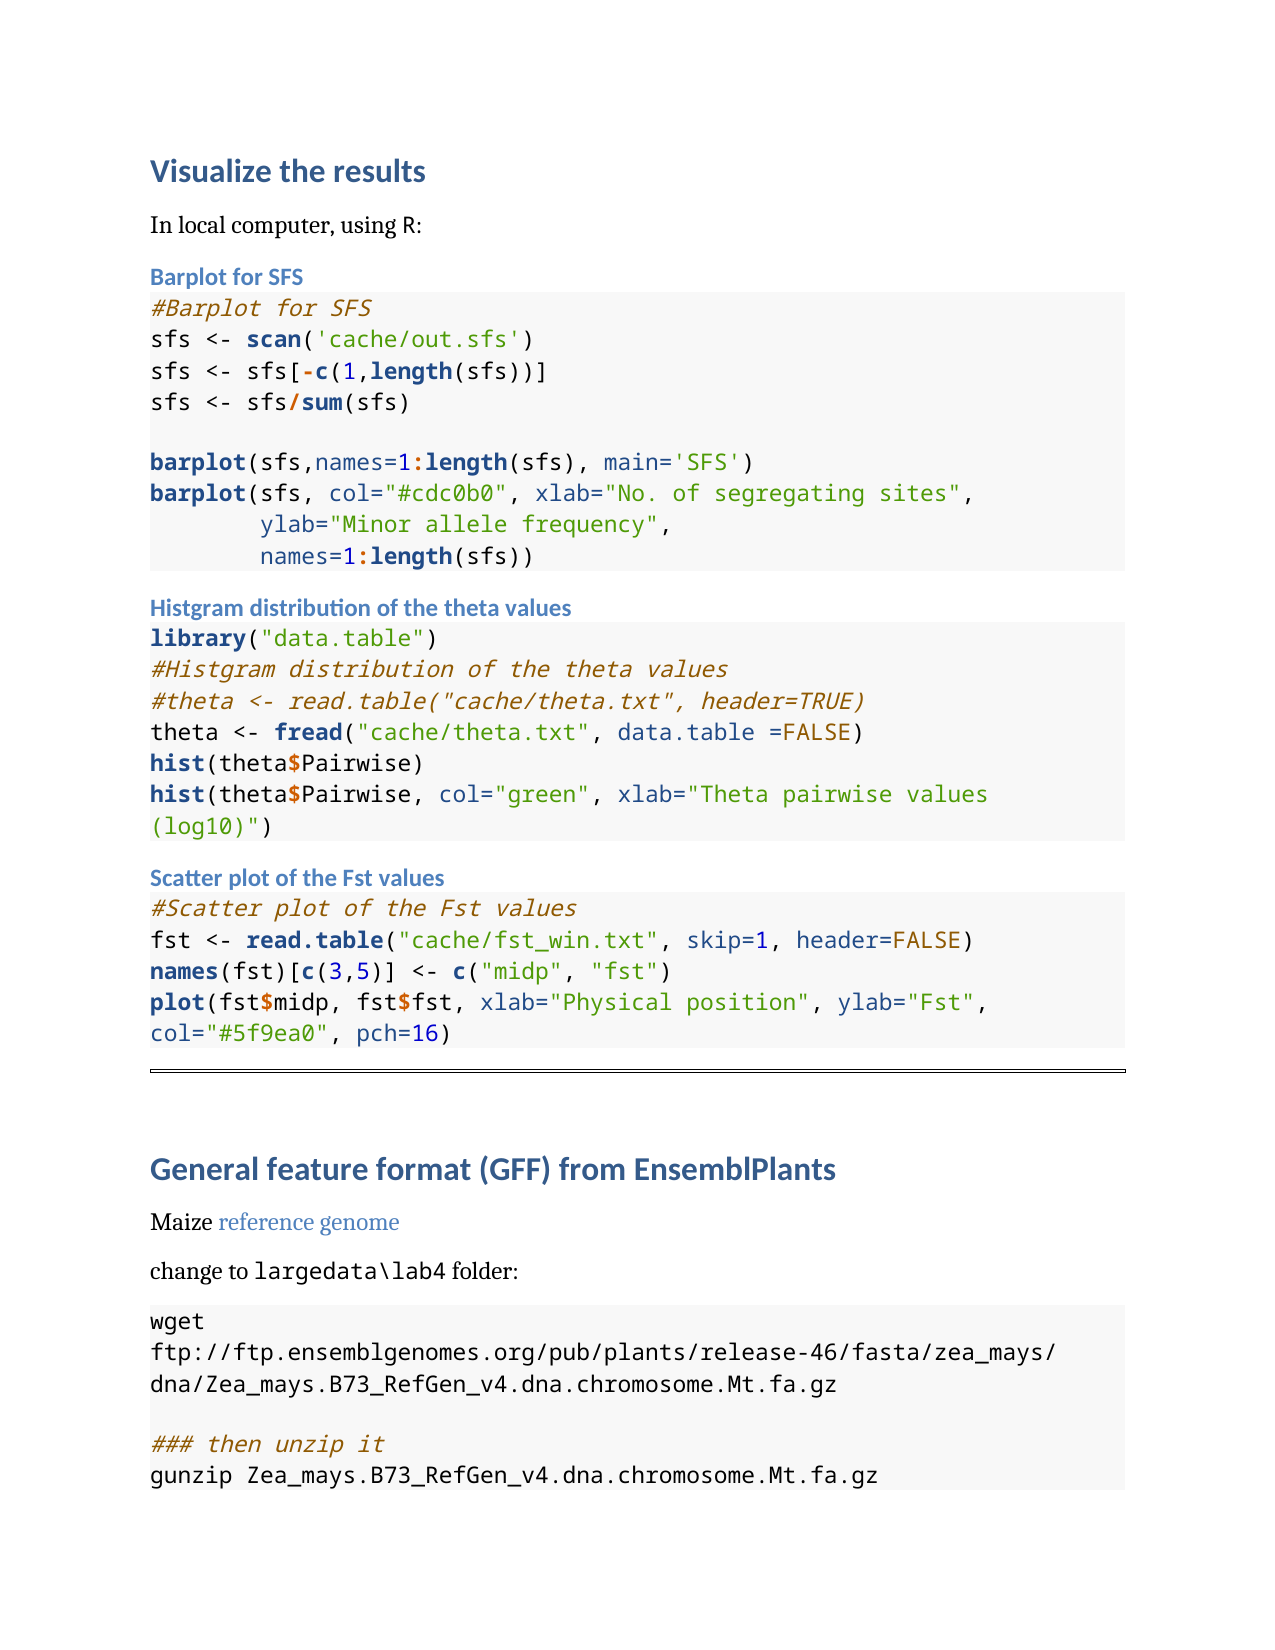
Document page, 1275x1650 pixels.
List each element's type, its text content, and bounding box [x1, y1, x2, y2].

text #Barplot for SFS sfs <- scan('cache/out.sfs') sfs <- sfs[-c(1,length(sfs))] sfs <- sfs/sum(sfs) barplot(sfs,names=1:length(sfs), main='SFS') barplot(sfs, col="#cdc0b0", xlab="No. of segregating sites", ylab="Minor allele frequency", names=1:length(sfs)) [150, 292, 1125, 571]
text #Scatter plot of the Fst values fst <- read.table("cache/fst_win.txt", skip=1, header=FALSE) names(fst)[c(3,5)] <- c("midp", "fst") plot(fst$midp, fst$fst, xlab="Physical position", ylab="Fst", col="#5f9ea0", pch=16) [150, 892, 1125, 1048]
subtitle Visualize the results [150, 150, 1125, 191]
text library("data.table") #Histgram distribution of the theta values #theta <- read.table("cache/theta.txt", header=TRUE) theta <- fread("cache/theta.txt", data.table =FALSE) hist(theta$Pairwise) hist(theta$Pairwise, col="green", xlab="Theta pairwise values (log10)") [150, 622, 1125, 841]
text In local computer, using R: [150, 209, 1125, 241]
subtitle Barplot for SFS [150, 262, 1125, 292]
subtitle Histgram distribution of the theta values [150, 592, 1125, 622]
text change to largedata\lab4 folder: [150, 1255, 1125, 1286]
subtitle Scatter plot of the Fst values [150, 862, 1125, 892]
subtitle General feature format (GFF) from EnsemblPlants [150, 1148, 1125, 1189]
text wget ftp://ftp.ensemblgenomes.org/pub/plants/release-46/fasta/zea_mays/dna/Zea_mays.B73_RefGen_v4.dna.chromosome.Mt.fa.gz ### then unzip it gunzip Zea_mays.B73_RefGen_v4.dna.chromosome.Mt.fa.gz [150, 1305, 1125, 1490]
text Maize reference genome [150, 1208, 1125, 1236]
